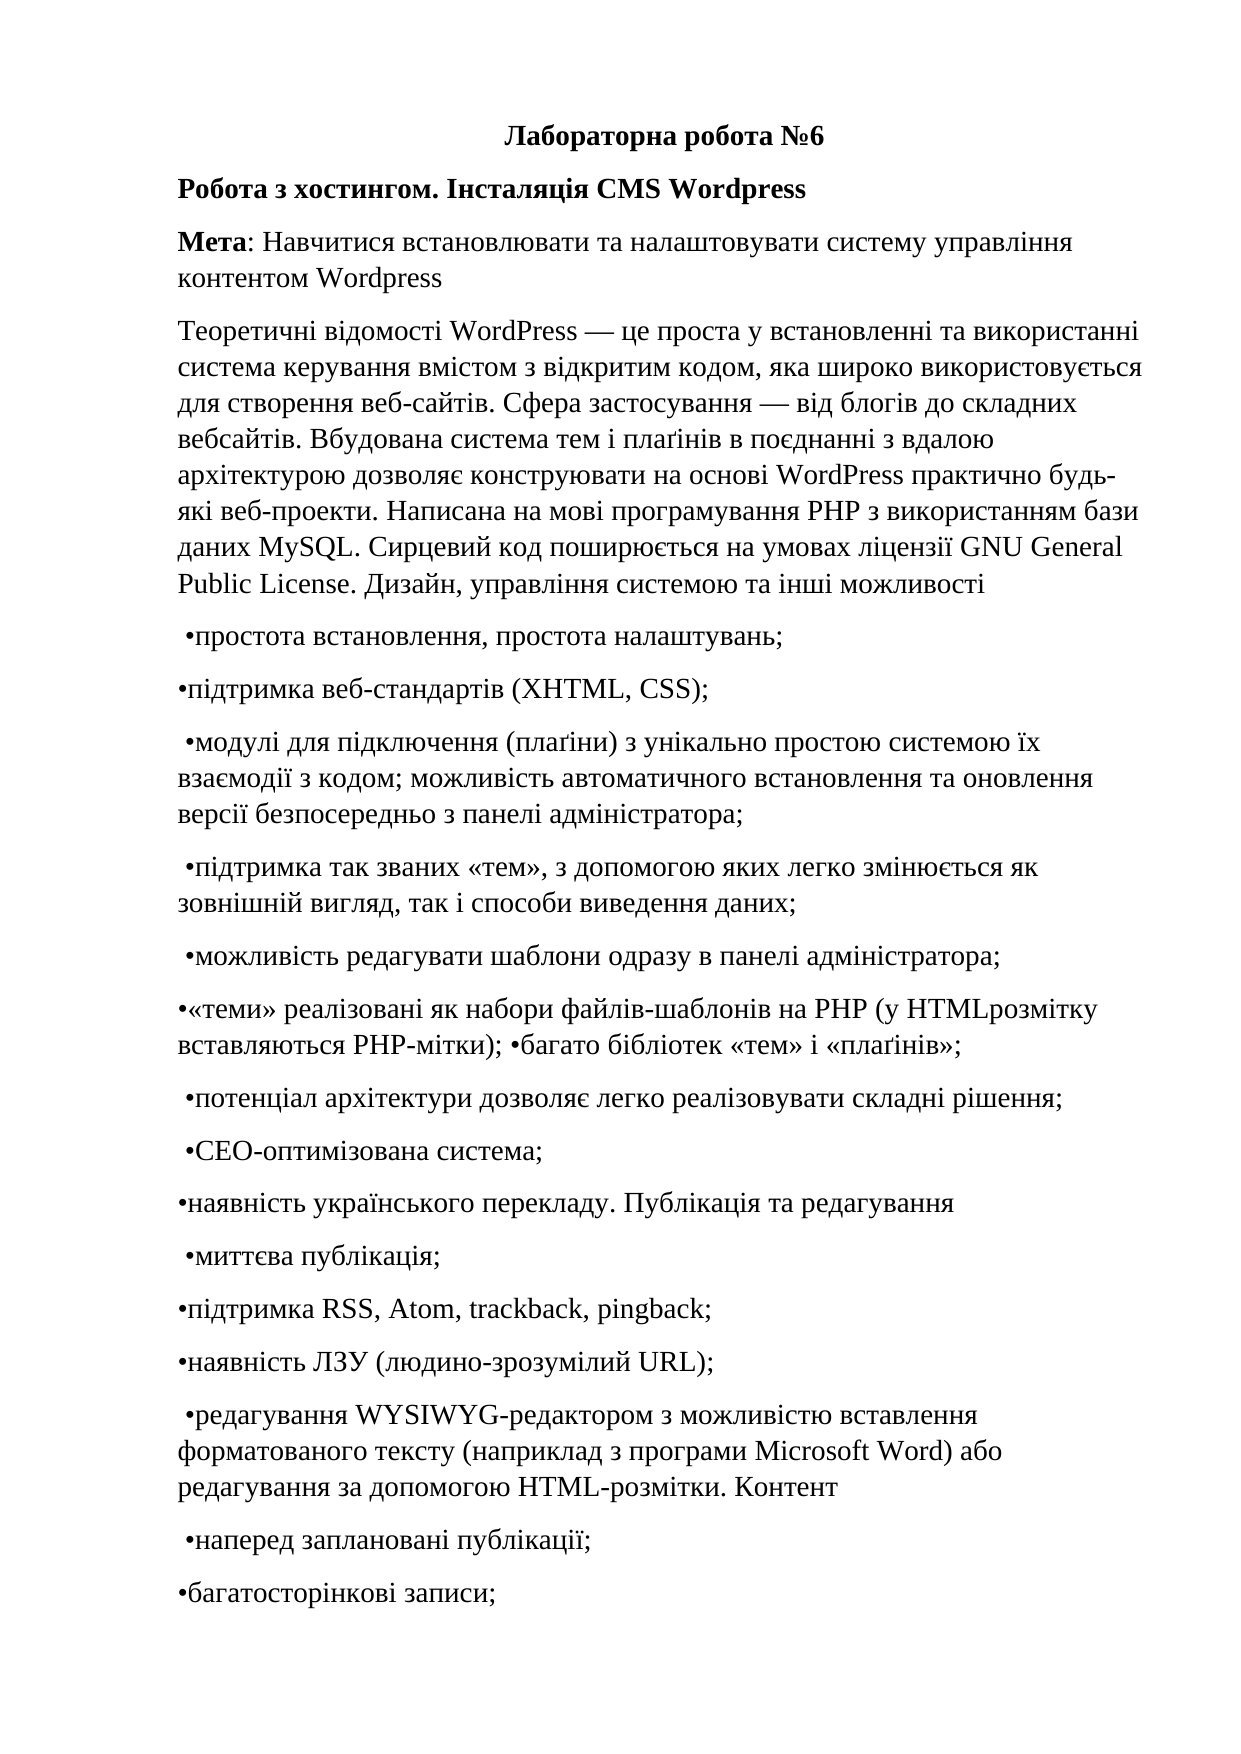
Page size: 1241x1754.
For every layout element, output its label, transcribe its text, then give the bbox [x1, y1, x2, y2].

text •підтримка так званих «тем», з допомогою яких легко змінюється як зовнішній вигляд, так і способи виведення даних; [177, 849, 1152, 919]
text Мета: Навчитися встановлювати та налаштовувати систему управління контентом Wordpress [177, 224, 1152, 293]
text •наперед заплановані публікації; [177, 1522, 1152, 1556]
text •підтримка RSS, Atom, trackback, pingback; [177, 1291, 1152, 1325]
text •«теми» реалізовані як набори файлів-шаблонів на PHP (у HTMLрозмітку вставляються PHP-мітки); •багато бібліотек «тем» і «плаґінів»; [177, 991, 1152, 1061]
text •підтримка веб-стандартів (XHTML, CSS); [177, 671, 1152, 705]
text •простота встановлення, простота налаштувань; [177, 618, 1152, 652]
text •багатосторінкові записи; [177, 1575, 1152, 1608]
text •модулі для підключення (плаґіни) з унікально простою системою їх взаємодії з кодом; можливість автоматичного встановлення та оновлення версії безпосередньо з панелі адміністратора; [177, 724, 1152, 830]
text •можливість редагувати шаблони одразу в панелі адміністратора; [177, 938, 1152, 972]
text •наявність ЛЗУ (людино-зрозумілий URL); [177, 1344, 1152, 1378]
text Робота з хостингом. Інсталяція CMS Wordpress [177, 171, 1152, 204]
text •СЕО-оптимізована система; [177, 1133, 1152, 1166]
text •редагування WYSIWYG-редактором з можливістю вставлення форматованого тексту (наприклад з програми Microsoft Word) або редагування за допомогою HTML-розмітки. Контент [177, 1397, 1152, 1503]
text Теоретичні відомості WordPress — це проста у встановленні та використанні система керування вмістом з відкритим кодом, яка широко використовується для створення веб-сайтів. Сфера застосування — від блогів до складних вебсайтів. Вбудована система тем і плаґінів в поєднанні з вдалою архітектурою дозволяє конструювати на основі WordPress практично будь-які веб-проекти. Написана на мові програмування PHP з використанням бази даних MySQL. Сирцевий код поширюється на умовах ліцензії GNU General Public License. Дизайн, управління системою та інші можливості [177, 313, 1152, 599]
text •миттєва публікація; [177, 1238, 1152, 1272]
text •наявність українського перекладу. Публікація та редагування [177, 1186, 1152, 1219]
text •потенціал архітектури дозволяє легко реалізовувати складні рішення; [177, 1080, 1152, 1113]
text Лабораторна робота №6 [177, 118, 1152, 152]
